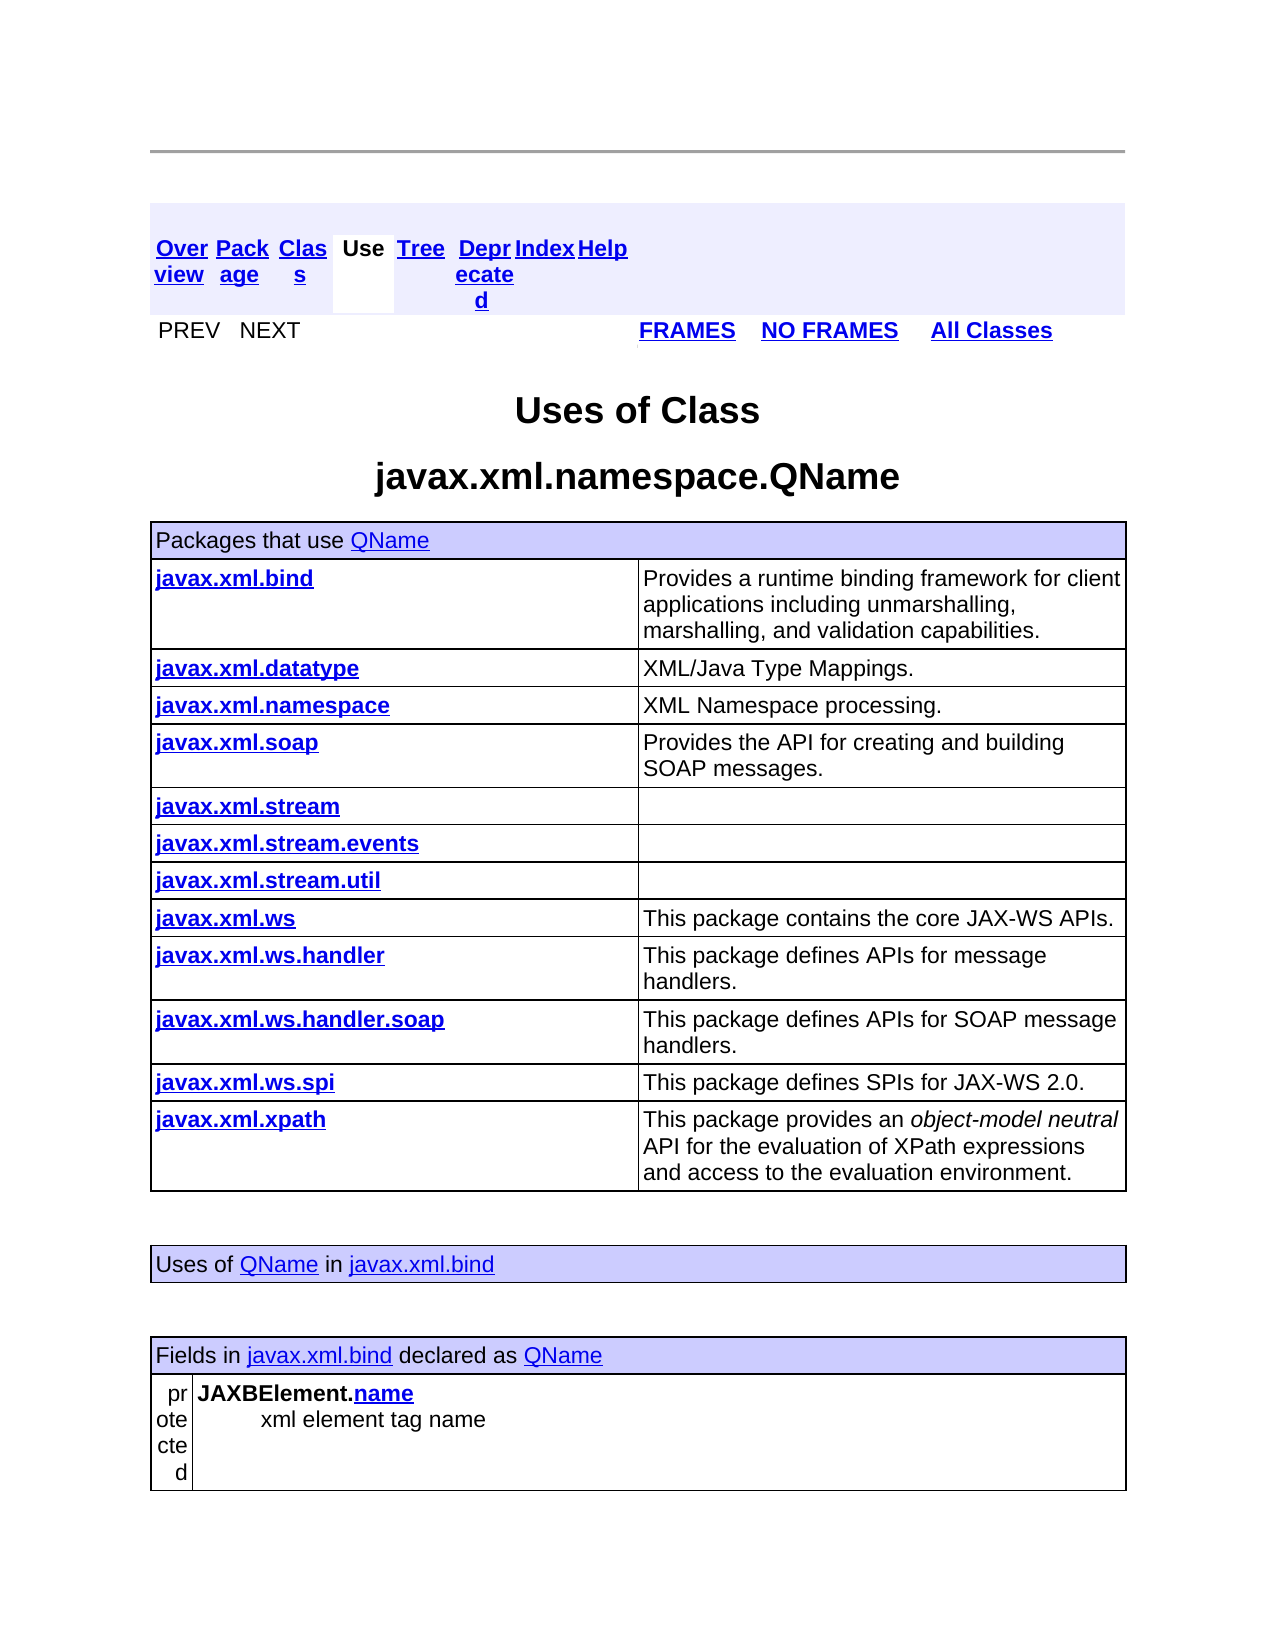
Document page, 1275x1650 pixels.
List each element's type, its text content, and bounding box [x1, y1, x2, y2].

text javax.xml.namespace.QName [150, 454, 1125, 497]
table_cell javax.xml.ws.handler [152, 937, 638, 999]
table_cell javax.xml.ws [152, 900, 638, 936]
table_cell javax.xml.namespace [152, 687, 638, 723]
table_cell This package defines SPIs for JAX-WS 2.0. [639, 1065, 1125, 1100]
table_header Uses of QName in javax.xml.bind [152, 1246, 1125, 1282]
table_cell javax.xml.datatype [152, 650, 638, 686]
table_cell protected QName [152, 1375, 192, 1490]
table_cell Provides the API for creating and building SOAP messages. [639, 725, 1125, 786]
table_cell This package provides an object-model neutral API for the evaluation of XPath expressions and access to the evaluation environment. [639, 1102, 1125, 1190]
table_header [150, 203, 1125, 315]
text Uses of Class [150, 388, 1125, 431]
table_cell javax.xml.soap [152, 725, 638, 786]
table_cell [639, 788, 1125, 824]
table_cell javax.xml.xpath [152, 1102, 638, 1190]
table_cell javax.xml.ws.spi [152, 1065, 638, 1100]
table_cell XML Namespace processing. [639, 687, 1125, 723]
table_cell javax.xml.ws.handler.soap [152, 1001, 638, 1063]
table_cell javax.xml.stream.events [152, 825, 638, 861]
table_cell This package contains the core JAX-WS APIs. [639, 900, 1125, 936]
table_cell This package defines APIs for SOAP message handlers. [639, 1001, 1125, 1063]
table_cell javax.xml.bind [152, 560, 638, 648]
table_cell [639, 863, 1125, 898]
table_cell [639, 825, 1125, 861]
table_header Packages that use QName [152, 523, 1125, 558]
table_cell Provides a runtime binding framework for client applications including unmarshalling, marshalling, and validation capabilities. [639, 560, 1125, 648]
table_cell FRAMES NO FRAMES All Classes [638, 315, 1125, 345]
table_cell This package defines APIs for message handlers. [639, 937, 1125, 999]
table_header Fields in javax.xml.bind declared as QName [152, 1338, 1125, 1373]
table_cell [193, 1375, 1125, 1490]
table_cell javax.xml.stream [152, 788, 638, 824]
table_cell PREV NEXT [150, 315, 637, 345]
table_cell javax.xml.stream.util [152, 863, 638, 898]
table_cell XML/Java Type Mappings. [639, 650, 1125, 686]
